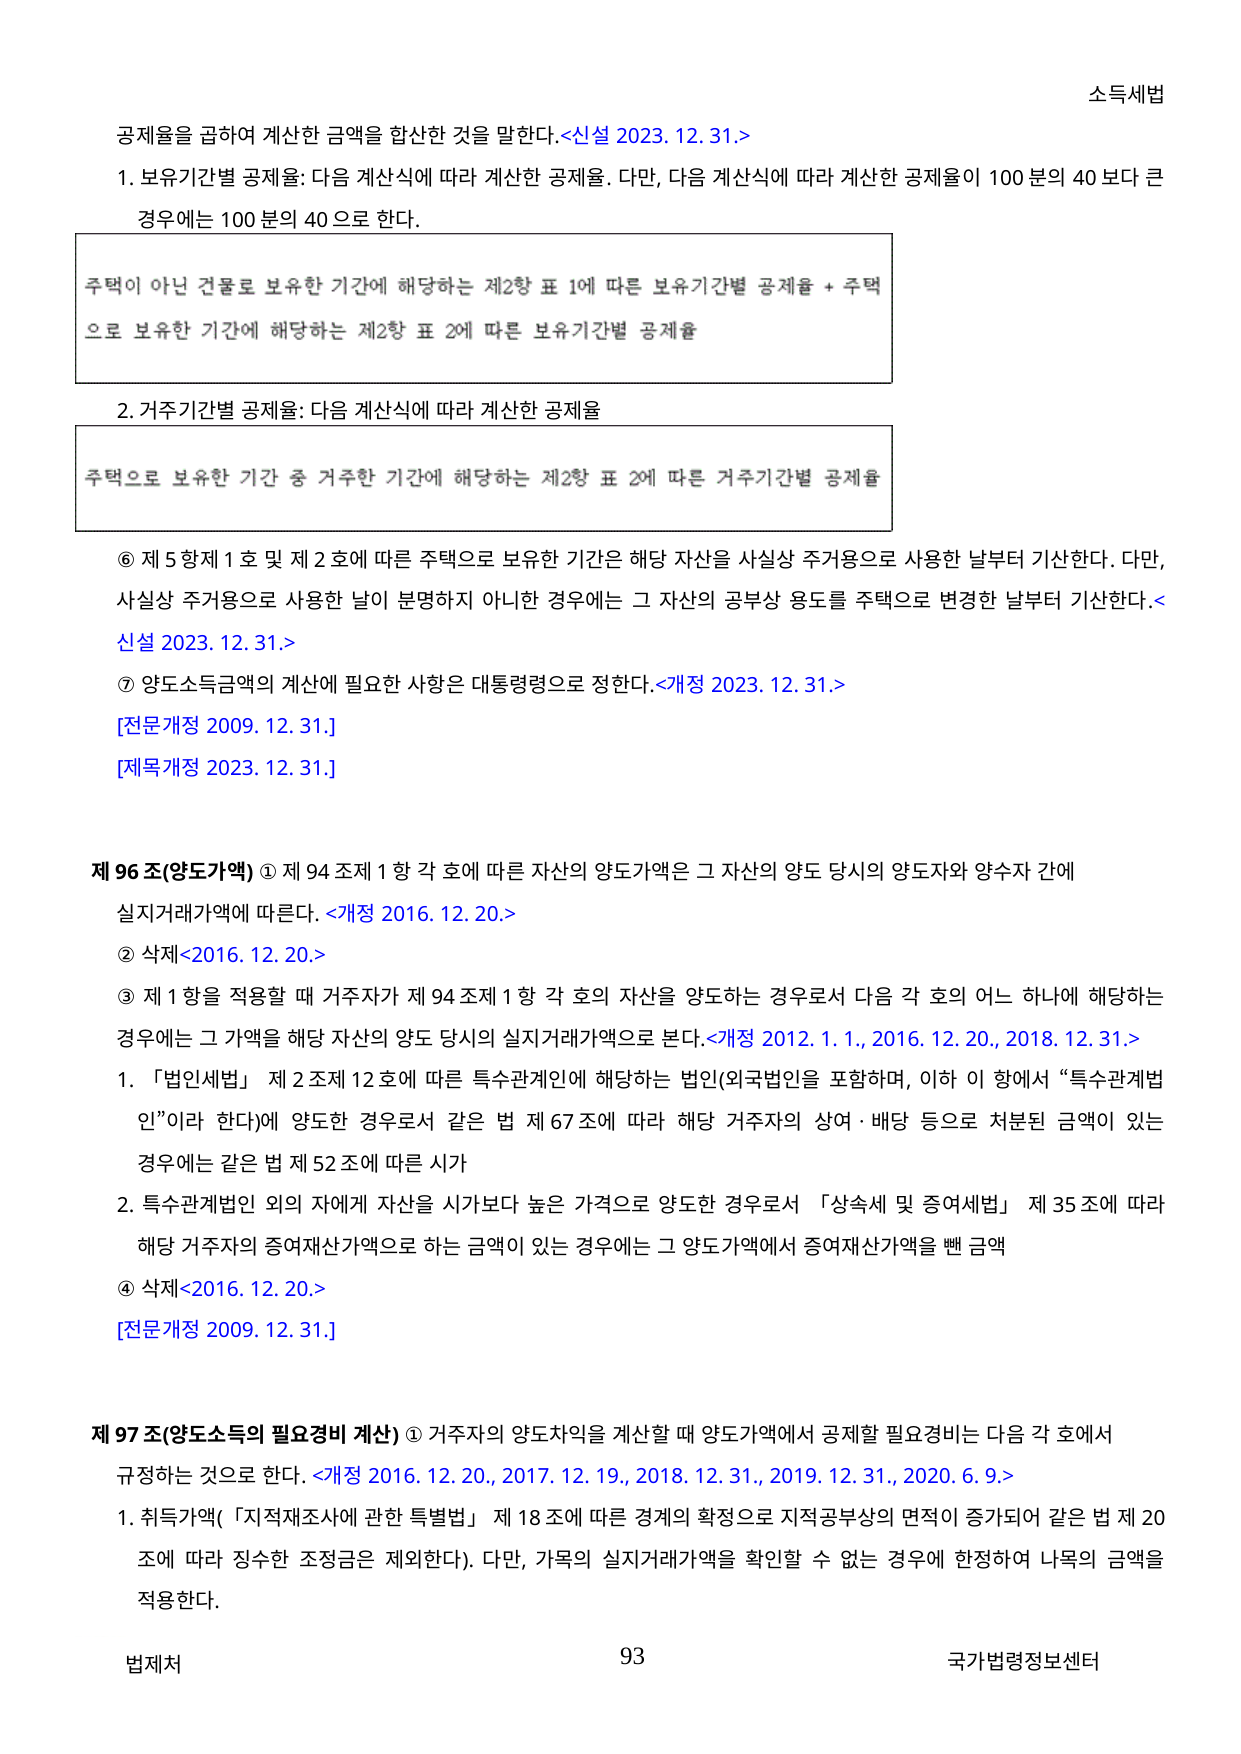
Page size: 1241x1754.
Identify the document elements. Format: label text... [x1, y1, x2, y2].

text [117, 108, 1165, 150]
text ② 삭제<2016. 12. 20.> [117, 927, 1165, 969]
text [전문개정 2009. 12. 31.] [117, 698, 1165, 740]
text 2. 특수관계법인 외의 자에게 자산을 시가보다 높은 가격으로 양도한 경우로서 「상속세 및 증여세법」 제35조에 따라 해당 거주자의 증여재산가액으로 하는 금액이 있는 경우에는 그 양도가액에서 증여재산가액을 뺀 금액 [117, 1177, 1165, 1261]
text 1. 취득가액(「지적재조사에 관한 특별법」 제18조에 따른 경계의 확정으로 지적공부상의 면적이 증가되어 같은 법 제20조에 따라 징수한 조정금은 제외한다). 다만, 가목의 실지거래가액을 확인할 수 없는 경우에 한정하여 나목의 금액을 적용한다. [117, 1490, 1165, 1615]
text 제97조(양도소득의 필요경비 계산) ① 거주자의 양도차익을 계산할 때 양도가액에서 공제할 필요경비는 다음 각 호에서 규정하는 것으로 한다. <개정 2016. 12. 20., 2017. 12. 19., 2018. 12. 31., 2019. 12. 31., 2020. 6. 9.> [92, 1406, 1165, 1490]
text [전문개정 2009. 12. 31.] [117, 1302, 1165, 1344]
picture [75, 233, 893, 384]
text [제목개정 2023. 12. 31.] [117, 740, 1165, 781]
text ④ 삭제<2016. 12. 20.> [117, 1261, 1165, 1302]
text ③ 제1항을 적용할 때 거주자가 제94조제1항 각 호의 자산을 양도하는 경우로서 다음 각 호의 어느 하나에 해당하는 경우에는 그 가액을 해당 자산의 양도 당시의 실지거래가액으로 본다.<개정 2012. 1. 1., 2016. 12. 20., 2018. 12. 31.> [117, 969, 1165, 1052]
picture [75, 425, 893, 532]
text ⑥ 제5항제1호 및 제2호에 따른 주택으로 보유한 기간은 해당 자산을 사실상 주거용으로 사용한 날부터 기산한다. 다만, 사실상 주거용으로 사용한 날이 분명하지 아니한 경우에는 그 자산의 공부상 용도를 주택으로 변경한 날부터 기산한다.<신설 2023. 12. 31.> [117, 531, 1165, 656]
text ⑦ 양도소득금액의 계산에 필요한 사항은 대통령령으로 정한다.<개정 2023. 12. 31.> [117, 656, 1165, 698]
text 2. 거주기간별 공제율: 다음 계산식에 따라 계산한 공제율 [117, 383, 1165, 425]
text 1. 「법인세법」 제2조제12호에 따른 특수관계인에 해당하는 법인(외국법인을 포함하며, 이하 이 항에서 “특수관계법인”이라 한다)에 양도한 경우로서 같은 법 제67조에 따라 해당 거주자의 상여ㆍ배당 등으로 처분된 금액이 있는 경우에는 같은 법 제52조에 따른 시가 [117, 1052, 1165, 1177]
text 제96조(양도가액) ① 제94조제1항 각 호에 따른 자산의 양도가액은 그 자산의 양도 당시의 양도자와 양수자 간에 실지거래가액에 따른다. <개정 2016. 12. 20.> [92, 844, 1165, 927]
text 1. 보유기간별 공제율: 다음 계산식에 따라 계산한 공제율. 다만, 다음 계산식에 따라 계산한 공제율이 100분의 40보다 큰 경우에는 100분의 40으로 한다. [117, 150, 1165, 233]
